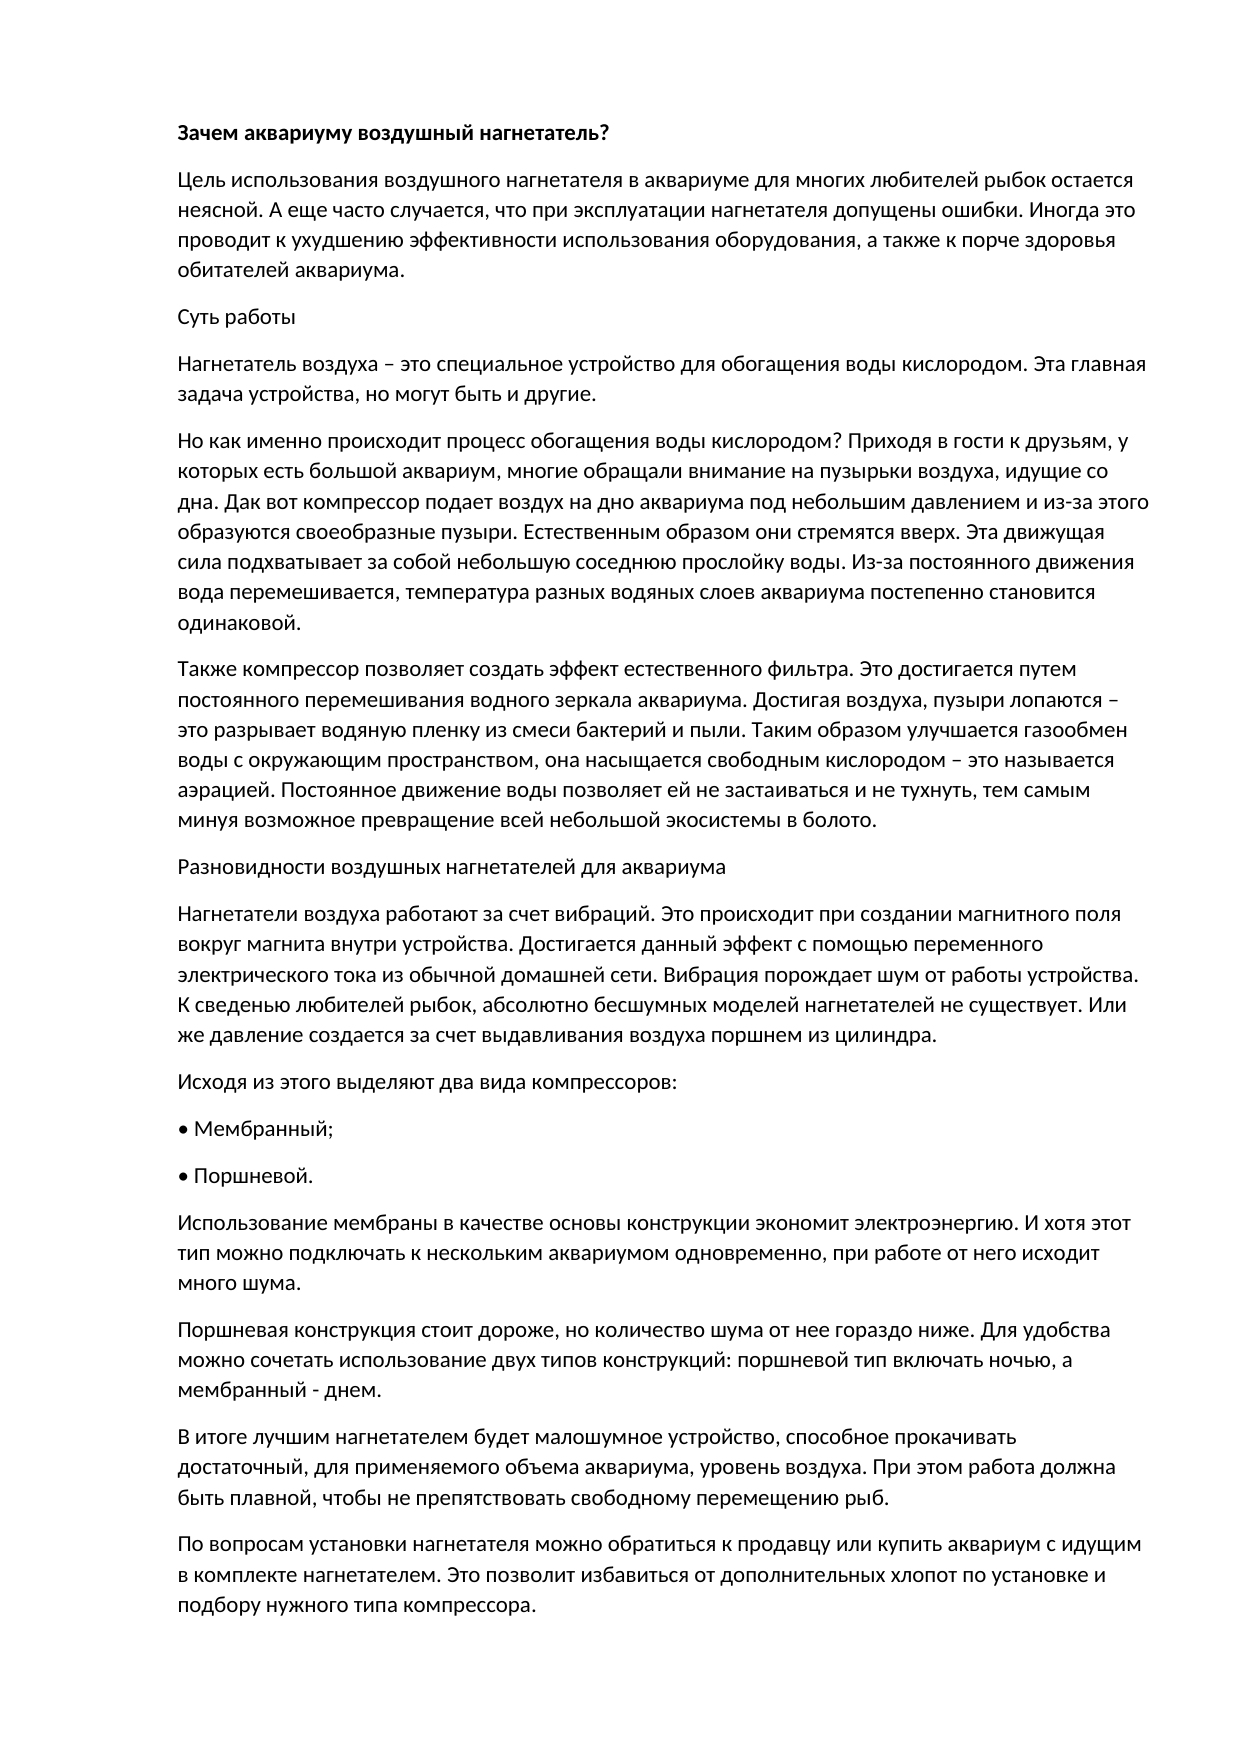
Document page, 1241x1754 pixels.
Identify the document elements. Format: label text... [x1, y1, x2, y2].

text Зачем аквариуму воздушный нагнетатель? [177, 118, 1152, 146]
text Цель использования воздушного нагнетателя в аквариуме для многих любителей рыбок остается неясной. А еще часто случается, что при эксплуатации нагнетателя допущены ошибки. Иногда это проводит к ухудшению эффективности использования оборудования, а также к порче здоровья обитателей аквариума. [177, 165, 1152, 284]
text Также компрессор позволяет создать эффект естественного фильтра. Это достигается путем постоянного перемешивания водного зеркала аквариума. Достигая воздуха, пузыри лопаются – это разрывает водяную пленку из смеси бактерий и пыли. Таким образом улучшается газообмен воды с окружающим пространством, она насыщается свободным кислородом – это называется аэрацией. Постоянное движение воды позволяет ей не застаиваться и не тухнуть, тем самым минуя возможное превращение всей небольшой экосистемы в болото. [177, 654, 1152, 834]
text Нагнетатель воздуха – это специальное устройство для обогащения воды кислородом. Эта главная задача устройства, но могут быть и другие. [177, 349, 1152, 408]
text В итоге лучшим нагнетателем будет малошумное устройство, способное прокачивать достаточный, для применяемого объема аквариума, уровень воздуха. При этом работа должна быть плавной, чтобы не препятствовать свободному перемещению рыб. [177, 1422, 1152, 1511]
text Разновидности воздушных нагнетателей для аквариума [177, 852, 1152, 881]
text Суть работы [177, 302, 1152, 331]
text • Мембранный; [177, 1114, 1152, 1142]
text Поршневая конструкция стоит дороже, но количество шума от нее гораздо ниже. Для удобства можно сочетать использование двух типов конструкций: поршневой тип включать ночью, а мембранный - днем. [177, 1315, 1152, 1403]
text По вопросам установки нагнетателя можно обратиться к продавцу или купить аквариум с идущим в комплекте нагнетателем. Это позволит избавиться от дополнительных хлопот по установке и подбору нужного типа компрессора. [177, 1529, 1152, 1618]
text Нагнетатели воздуха работают за счет вибраций. Это происходит при создании магнитного поля вокруг магнита внутри устройства. Достигается данный эффект с помощью переменного электрического тока из обычной домашней сети. Вибрация порождает шум от работы устройства. К сведенью любителей рыбок, абсолютно бесшумных моделей нагнетателей не существует. Или же давление создается за счет выдавливания воздуха поршнем из цилиндра. [177, 899, 1152, 1048]
text Но как именно происходит процесс обогащения воды кислородом? Приходя в гости к друзьям, у которых есть большой аквариум, многие обращали внимание на пузырьки воздуха, идущие со дна. Дак вот компрессор подает воздух на дно аквариума под небольшим давлением и из-за этого образуются своеобразные пузыри. Естественным образом они стремятся вверх. Эта движущая сила подхватывает за собой небольшую соседнюю прослойку воды. Из-за постоянного движения вода перемешивается, температура разных водяных слоев аквариума постепенно становится одинаковой. [177, 426, 1152, 636]
text Использование мембраны в качестве основы конструкции экономит электроэнергию. И хотя этот тип можно подключать к нескольким аквариумом одновременно, при работе от него исходит много шума. [177, 1208, 1152, 1296]
text • Поршневой. [177, 1161, 1152, 1189]
text Исходя из этого выделяют два вида компрессоров: [177, 1067, 1152, 1095]
